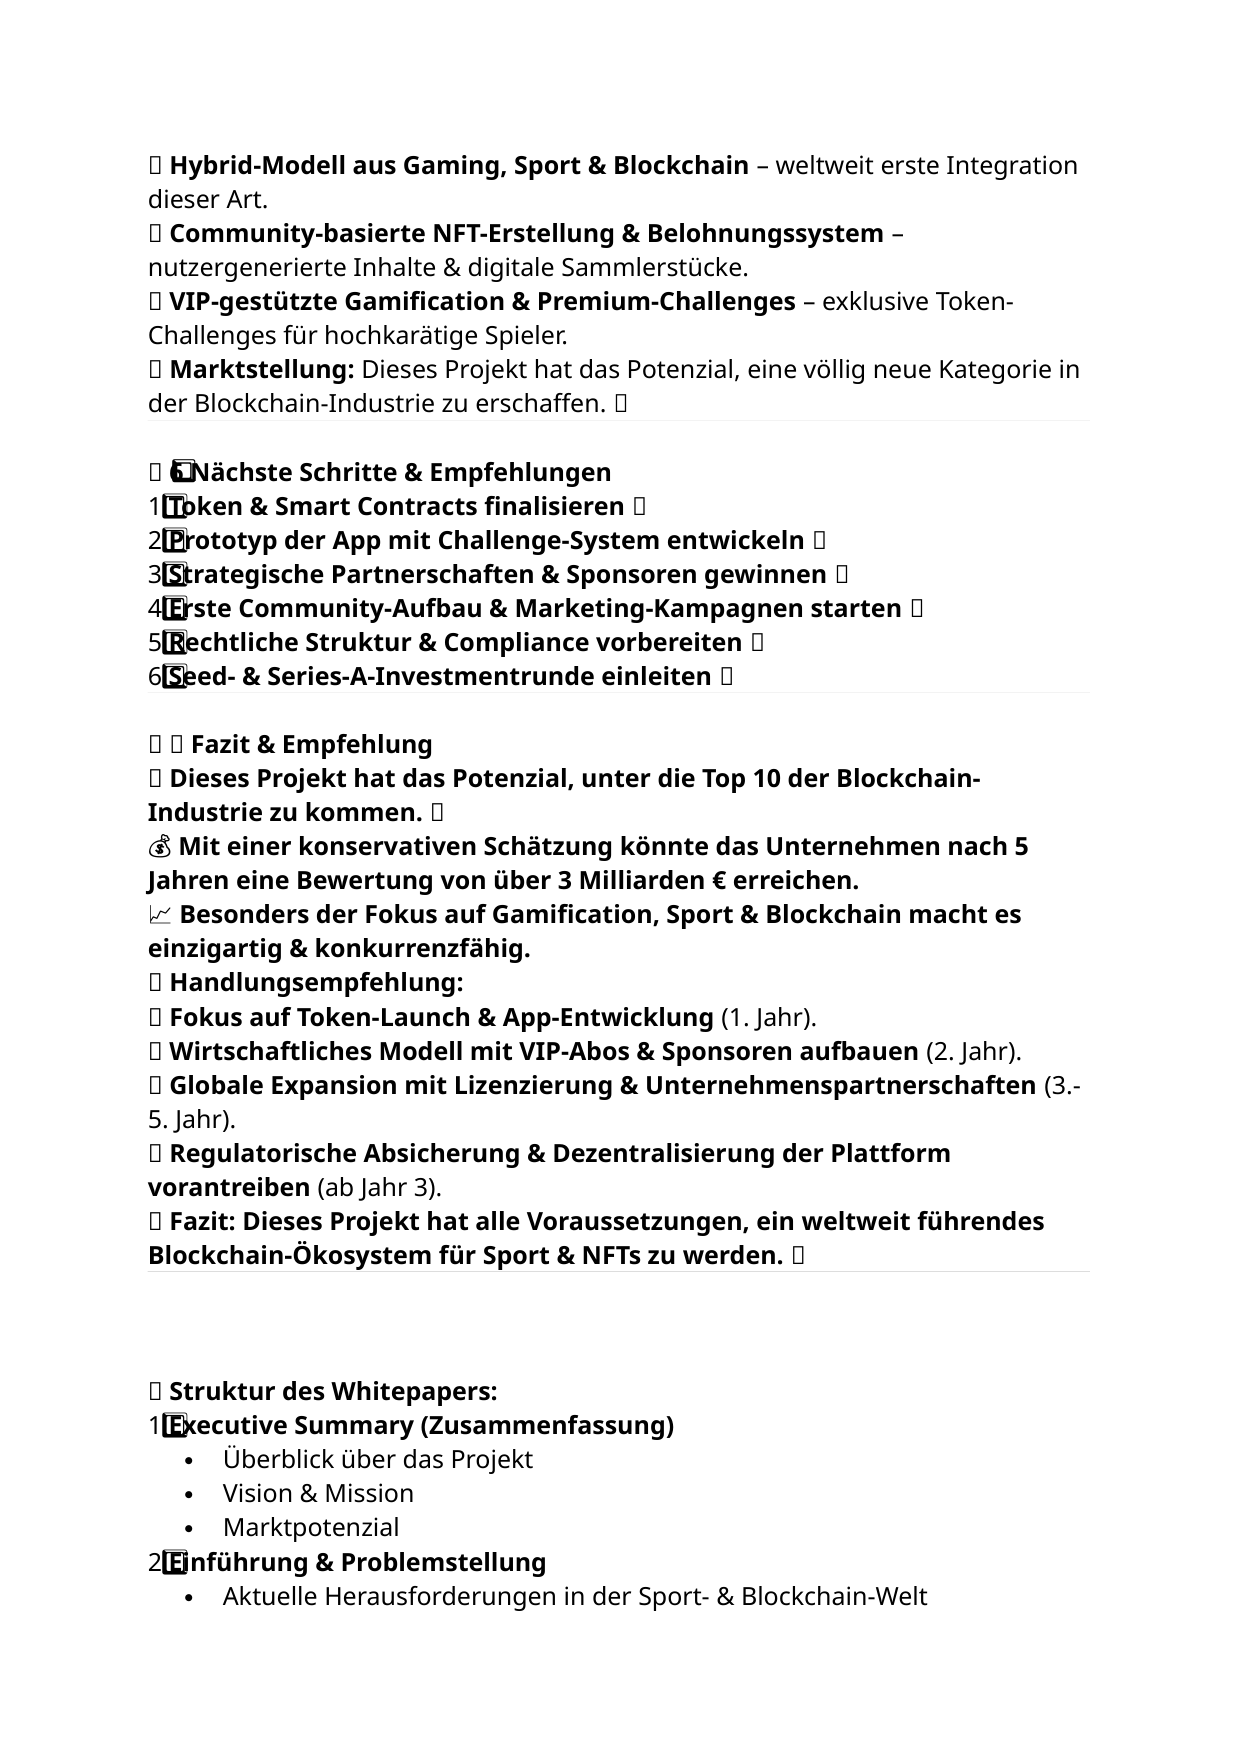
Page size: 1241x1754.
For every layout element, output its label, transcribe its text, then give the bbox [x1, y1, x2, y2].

text 🔥 Dieses Projekt hat das Potenzial, unter die Top 10 der Blockchain-Industrie zu kommen. 🔥 💰 Mit einer konservativen Schätzung könnte das Unternehmen nach 5 Jahren eine Bewertung von über 3 Milliarden € erreichen. 📈 Besonders der Fokus auf Gamification, Sport & Blockchain macht es einzigartig & konkurrenzfähig. [148, 761, 1093, 965]
text 📌 6️⃣ Nächste Schritte & Empfehlungen [148, 454, 1093, 488]
text 📌 🚀 Fazit & Empfehlung [148, 727, 1093, 761]
list Marktpotenzial [185, 1510, 1093, 1544]
list Überblick über das Projekt [185, 1442, 1093, 1476]
text 🚀 Fazit: Dieses Projekt hat alle Voraussetzungen, ein weltweit führendes Blockchain-Ökosystem für Sport & NFTs zu werden. 🚀 [148, 1203, 1093, 1272]
text 📌 Marktstellung: Dieses Projekt hat das Potenzial, eine völlig neue Kategorie in der Blockchain-Industrie zu erschaffen. 🚀 [148, 352, 1093, 420]
text 📌 Handlungsempfehlung: ✅ Fokus auf Token-Launch & App-Entwicklung (1. Jahr). ✅ Wirtschaftliches Modell mit VIP-Abos & Sponsoren aufbauen (2. Jahr). ✅ Globale Expansion mit Lizenzierung & Unternehmenspartnerschaften (3.-5. Jahr). ✅ Regulatorische Absicherung & Dezentralisierung der Plattform vorantreiben (ab Jahr 3). [148, 965, 1093, 1203]
text 1️⃣ Token & Smart Contracts finalisieren ✅ 2️⃣ Prototyp der App mit Challenge-System entwickeln ✅ 3️⃣ Strategische Partnerschaften & Sponsoren gewinnen ✅ 4️⃣ Erste Community-Aufbau & Marketing-Kampagnen starten ✅ 5️⃣ Rechtliche Struktur & Compliance vorbereiten ✅ 6️⃣ Seed- & Series-A-Investmentrunde einleiten ✅ [148, 488, 1093, 693]
list Aktuelle Herausforderungen in der Sport- & Blockchain-Welt [185, 1578, 1093, 1612]
text 1️⃣ Executive Summary (Zusammenfassung) [148, 1408, 1093, 1442]
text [148, 148, 1093, 352]
list Vision & Mission [185, 1476, 1093, 1510]
text 📌 Struktur des Whitepapers: [148, 1374, 1093, 1408]
text 2️⃣ Einführung & Problemstellung [148, 1544, 1093, 1578]
